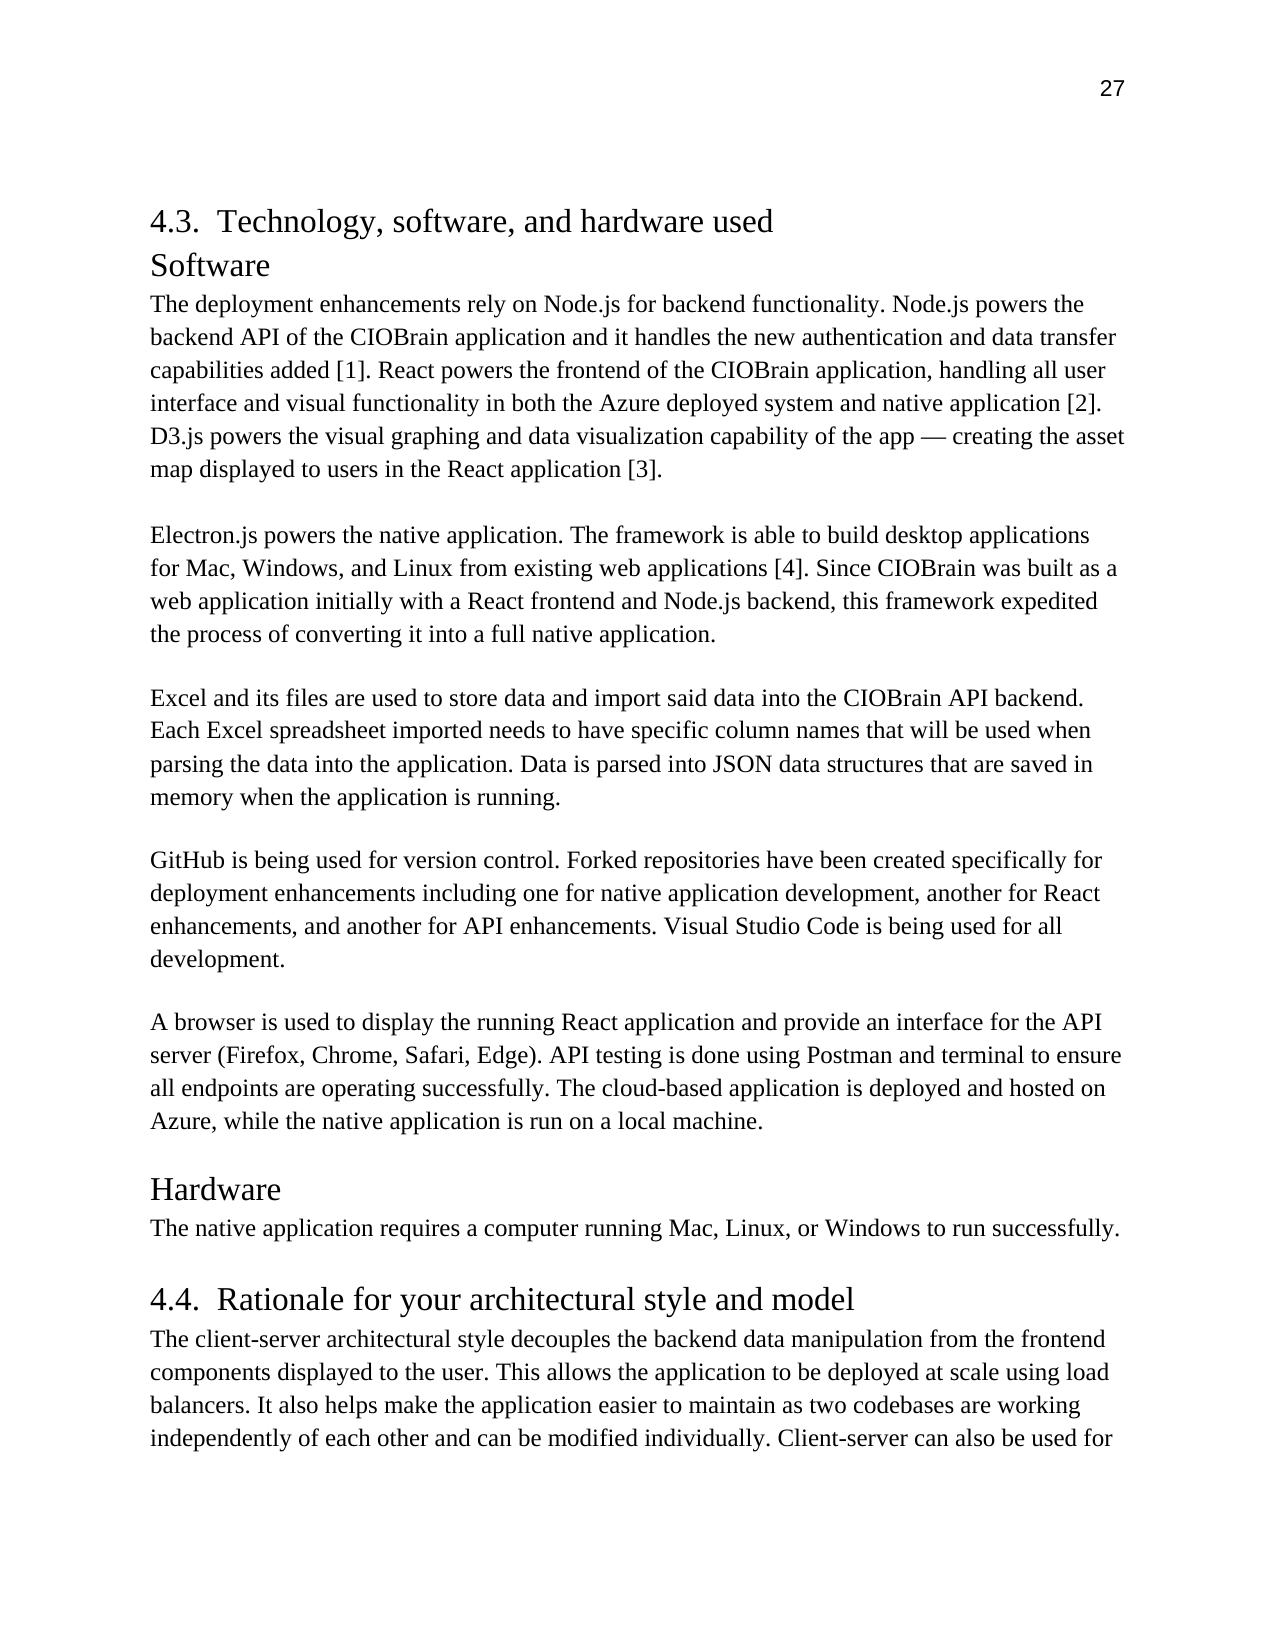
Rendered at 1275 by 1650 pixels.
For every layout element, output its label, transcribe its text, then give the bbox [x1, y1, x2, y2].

subtitle 4.3. Technology, software, and hardware used [150, 201, 1125, 239]
text The deployment enhancements rely on Node.js for backend functionality. Node.js powers the backend API of the CIOBrain application and it handles the new authentication and data transfer capabilities added [1]. React powers the frontend of the CIOBrain application, handling all user interface and visual functionality in both the Azure deployed system and native application [2]. D3.js powers the visual graphing and data visualization capability of the app — creating the asset map displayed to users in the React application [3]. [150, 289, 1125, 483]
subtitle 4.4. Rationale for your architectural style and model [150, 1279, 1125, 1318]
text Electron.js powers the native application. The framework is able to build desktop applications for Mac, Windows, and Linux from existing web applications [4]. Since CIOBrain was built as a web application initially with a React frontend and Node.js backend, this framework expedited the process of converting it into a full native application. [150, 520, 1125, 648]
text Excel and its files are used to store data and import said data into the CIOBrain API backend. Each Excel spreadsheet imported needs to have specific column names that will be used when parsing the data into the application. Data is parsed into JSON data structures that are saved in memory when the application is running. [150, 683, 1125, 810]
text Hardware [150, 1169, 1125, 1208]
text The native application requires a computer running Mac, Linux, or Windows to run successfully. [150, 1213, 1125, 1242]
text Software [150, 245, 1125, 283]
text GitHub is being used for version control. Forked repositories have been created specifically for deployment enhancements including one for native application development, another for React enhancements, and another for API enhancements. Visual Studio Code is being used for all development. [150, 845, 1125, 973]
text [150, 1324, 1125, 1451]
text A browser is used to display the running React application and provide an interface for the API server (Firefox, Chrome, Safari, Edge). API testing is done using Postman and terminal to ensure all endpoints are operating successfully. The cloud-based application is deployed and hosted on Azure, while the native application is run on a local machine. [150, 1007, 1125, 1135]
